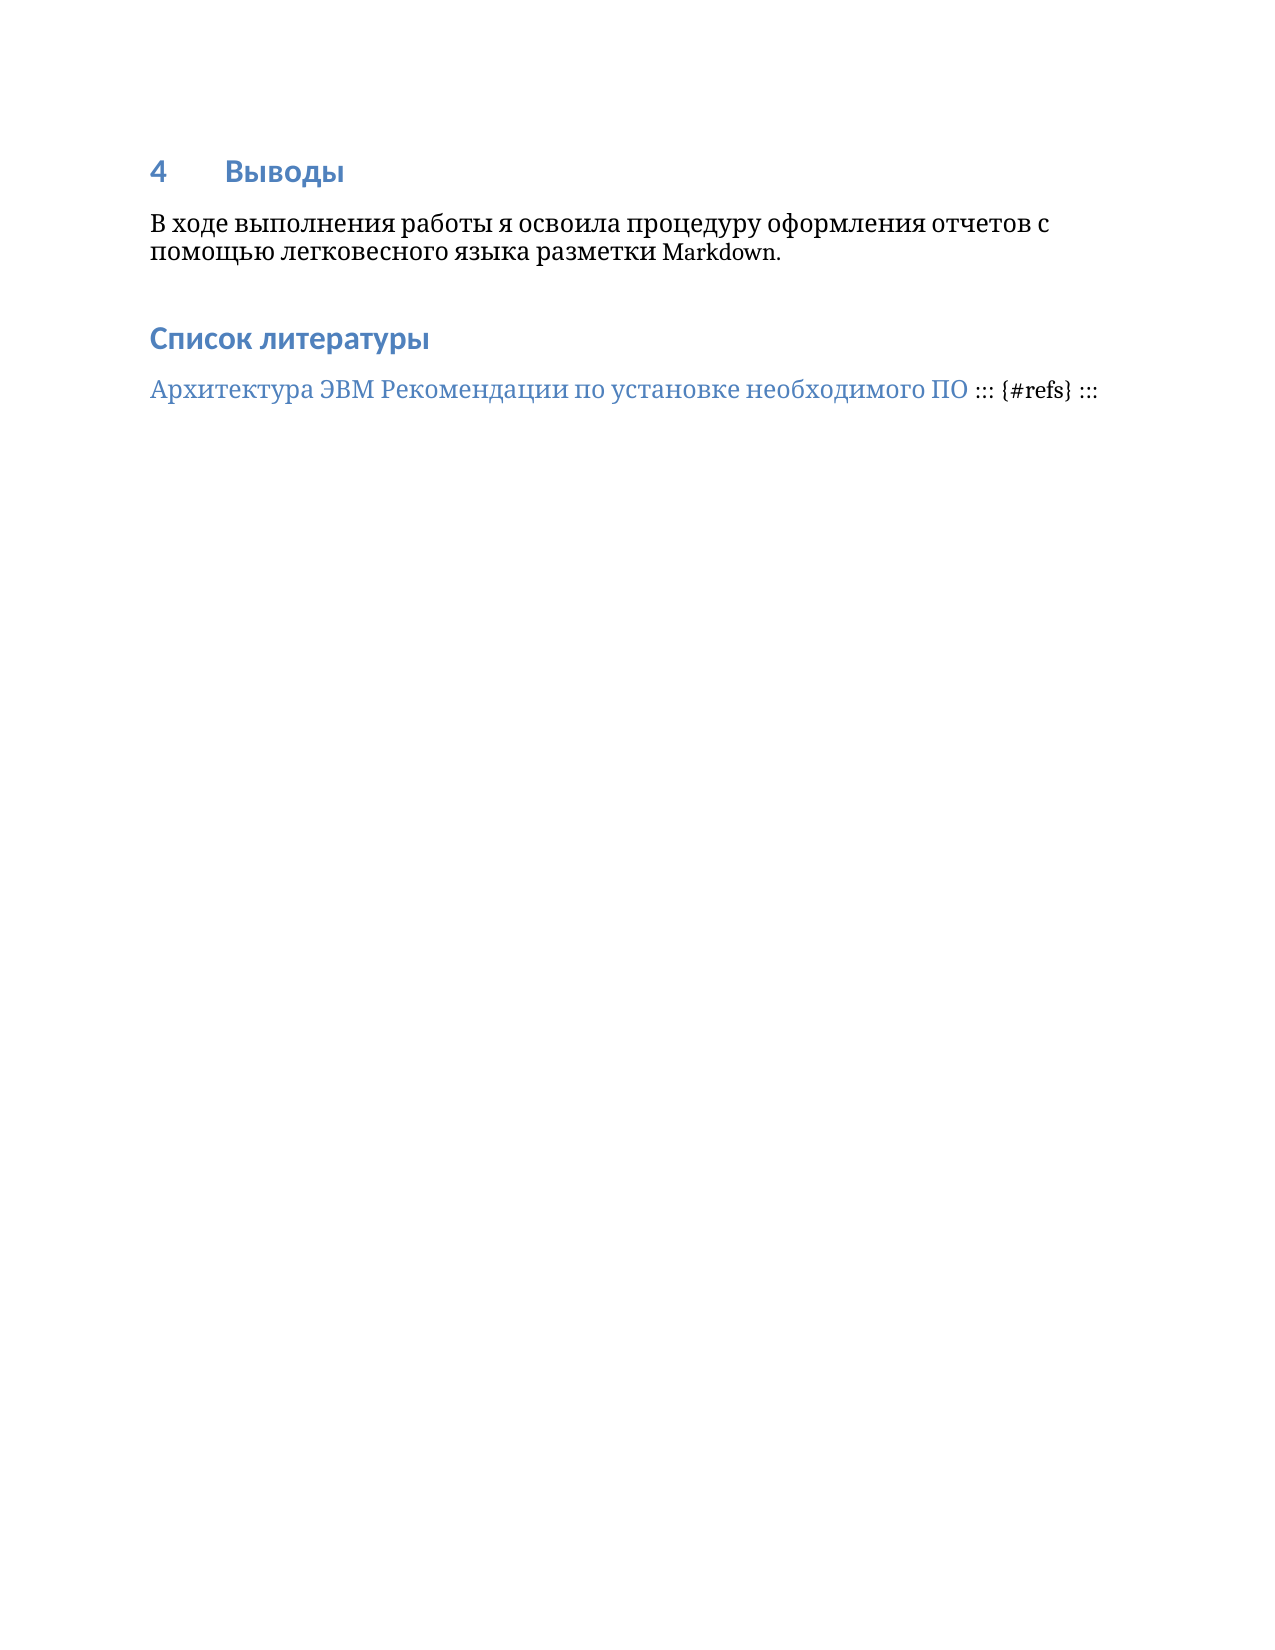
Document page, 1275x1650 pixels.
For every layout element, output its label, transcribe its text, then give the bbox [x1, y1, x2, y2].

text Архитектура ЭВМ Рекомендации по установке необходимого ПО ::: {#refs} ::: [150, 376, 1125, 405]
text В ходе выполнения работы я освоила процедуру оформления отчетов с помощью легковесного языка разметки Markdown. [150, 209, 1125, 267]
subtitle Список литературы [150, 317, 1125, 358]
subtitle 4 Выводы [150, 150, 1125, 191]
